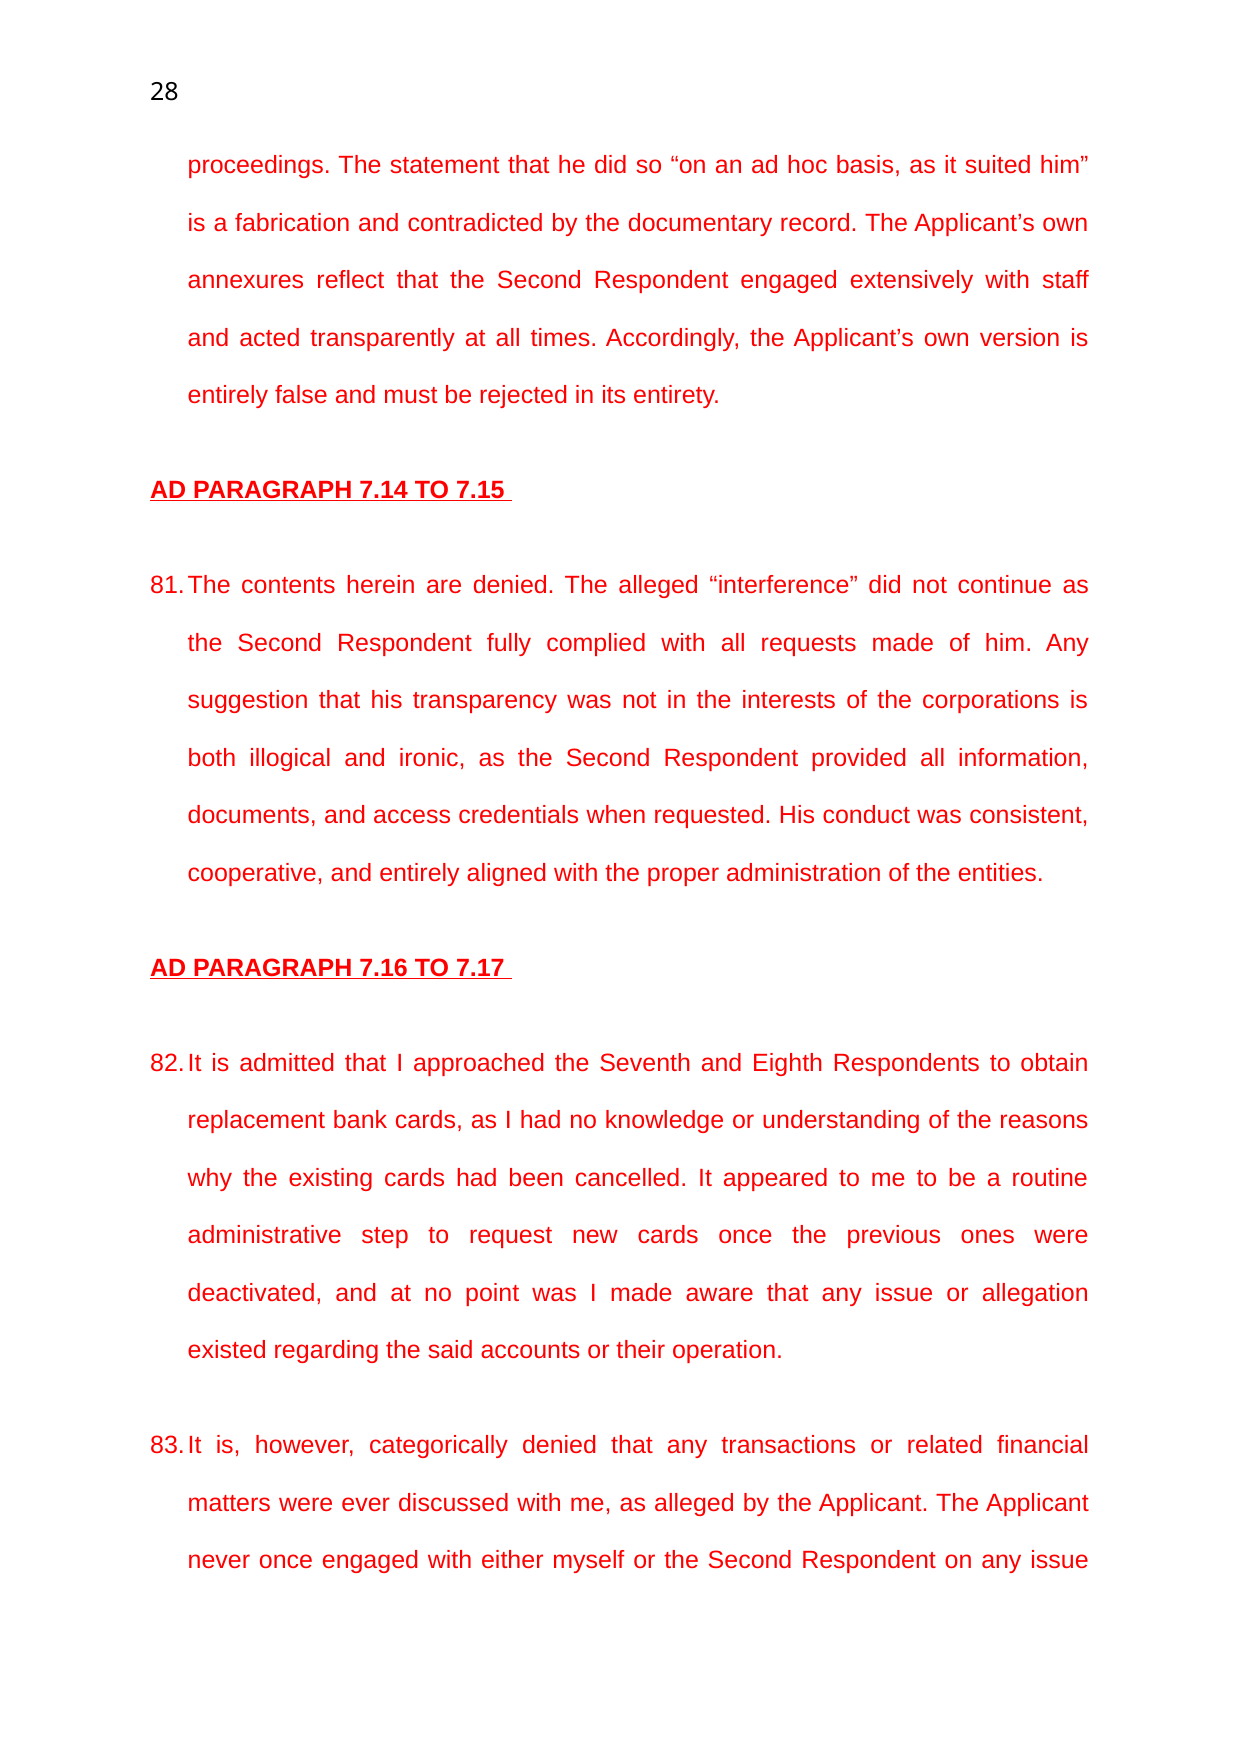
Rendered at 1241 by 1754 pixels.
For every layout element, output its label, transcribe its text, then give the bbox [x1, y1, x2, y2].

text AD PARAGRAPH 7.16 TO 7.17 [150, 952, 1090, 981]
list It is admitted that I approached the Seventh and Eighth Respondents to obtain replacement bank cards, as I had no knowledge or understanding of the reasons why the existing cards had been cancelled. It appeared to me to be a routine administrative step to request new cards once the previous ones were deactivated, and at no point was I made aware that any issue or allegation existed regarding the said accounts or their operation. [150, 1047, 1090, 1364]
text AD PARAGRAPH 7.14 TO 7.15 [150, 475, 1090, 504]
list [150, 150, 1090, 409]
list The contents herein are denied. The alleged “interference” did not continue as the Second Respondent fully complied with all requests made of him. Any suggestion that his transparency was not in the interests of the corporations is both illogical and ironic, as the Second Respondent provided all information, documents, and access credentials when requested. His conduct was consistent, cooperative, and entirely aligned with the proper administration of the entities. [150, 570, 1090, 886]
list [150, 1430, 1090, 1574]
